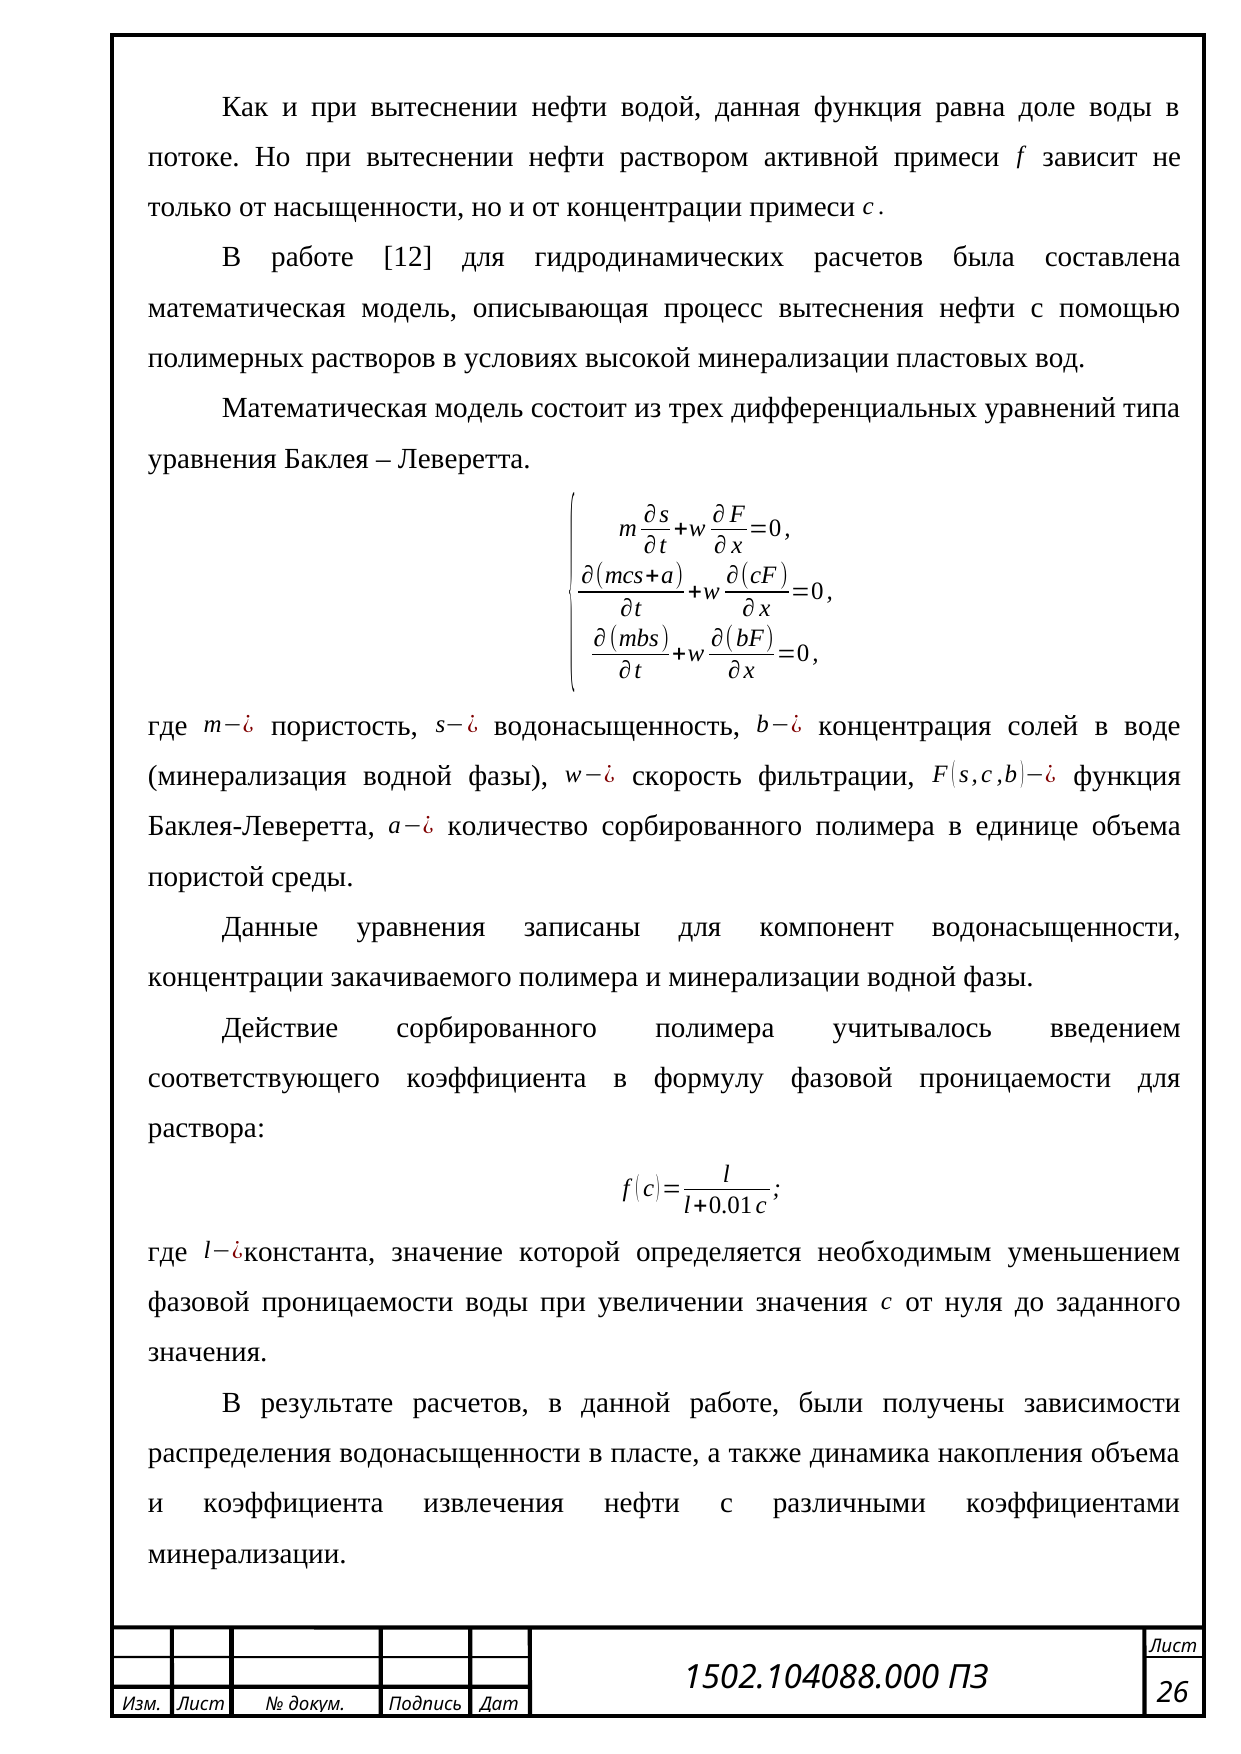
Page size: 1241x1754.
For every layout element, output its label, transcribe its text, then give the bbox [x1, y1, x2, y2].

text где пористость, водонасыщенность, концентрация солей в воде (минерализация водной фазы), скорость фильтрации, функция Баклея-Леверетта, количество сорбированного полимера в единице объема пористой среды. [148, 708, 1181, 892]
text В результате расчетов, в данной работе, были получены зависимости распределения водонасыщенности в пласте, а также динамика накопления объема и коэффициента извлечения нефти с различными коэффициентами минерализации. [148, 1385, 1181, 1569]
text Как и при вытеснении нефти водой, данная функция равна доле воды в потоке. Но при вытеснении нефти раствором активной примеси зависит не только от насыщенности, но и от концентрации примеси [148, 89, 1181, 223]
text где константа, значение которой определяется необходимым уменьшением фазовой проницаемости воды при увеличении значения от нуля до заданного значения. [148, 1234, 1181, 1368]
text В работе [12] для гидродинамических расчетов была составлена математическая модель, описывающая процесс вытеснения нефти с помощью полимерных растворов в условиях высокой минерализации пластовых вод. [148, 239, 1181, 374]
text Данные уравнения записаны для компонент водонасыщенности, концентрации закачиваемого полимера и минерализации водной фазы. [148, 909, 1181, 993]
text Математическая модель состоит из трех дифференциальных уравнений типа уравнения Баклея – Леверетта. [148, 391, 1181, 474]
text Действие сорбированного полимера учитывалось введением соответствующего коэффициента в формулу фазовой проницаемости для раствора: [148, 1010, 1181, 1144]
